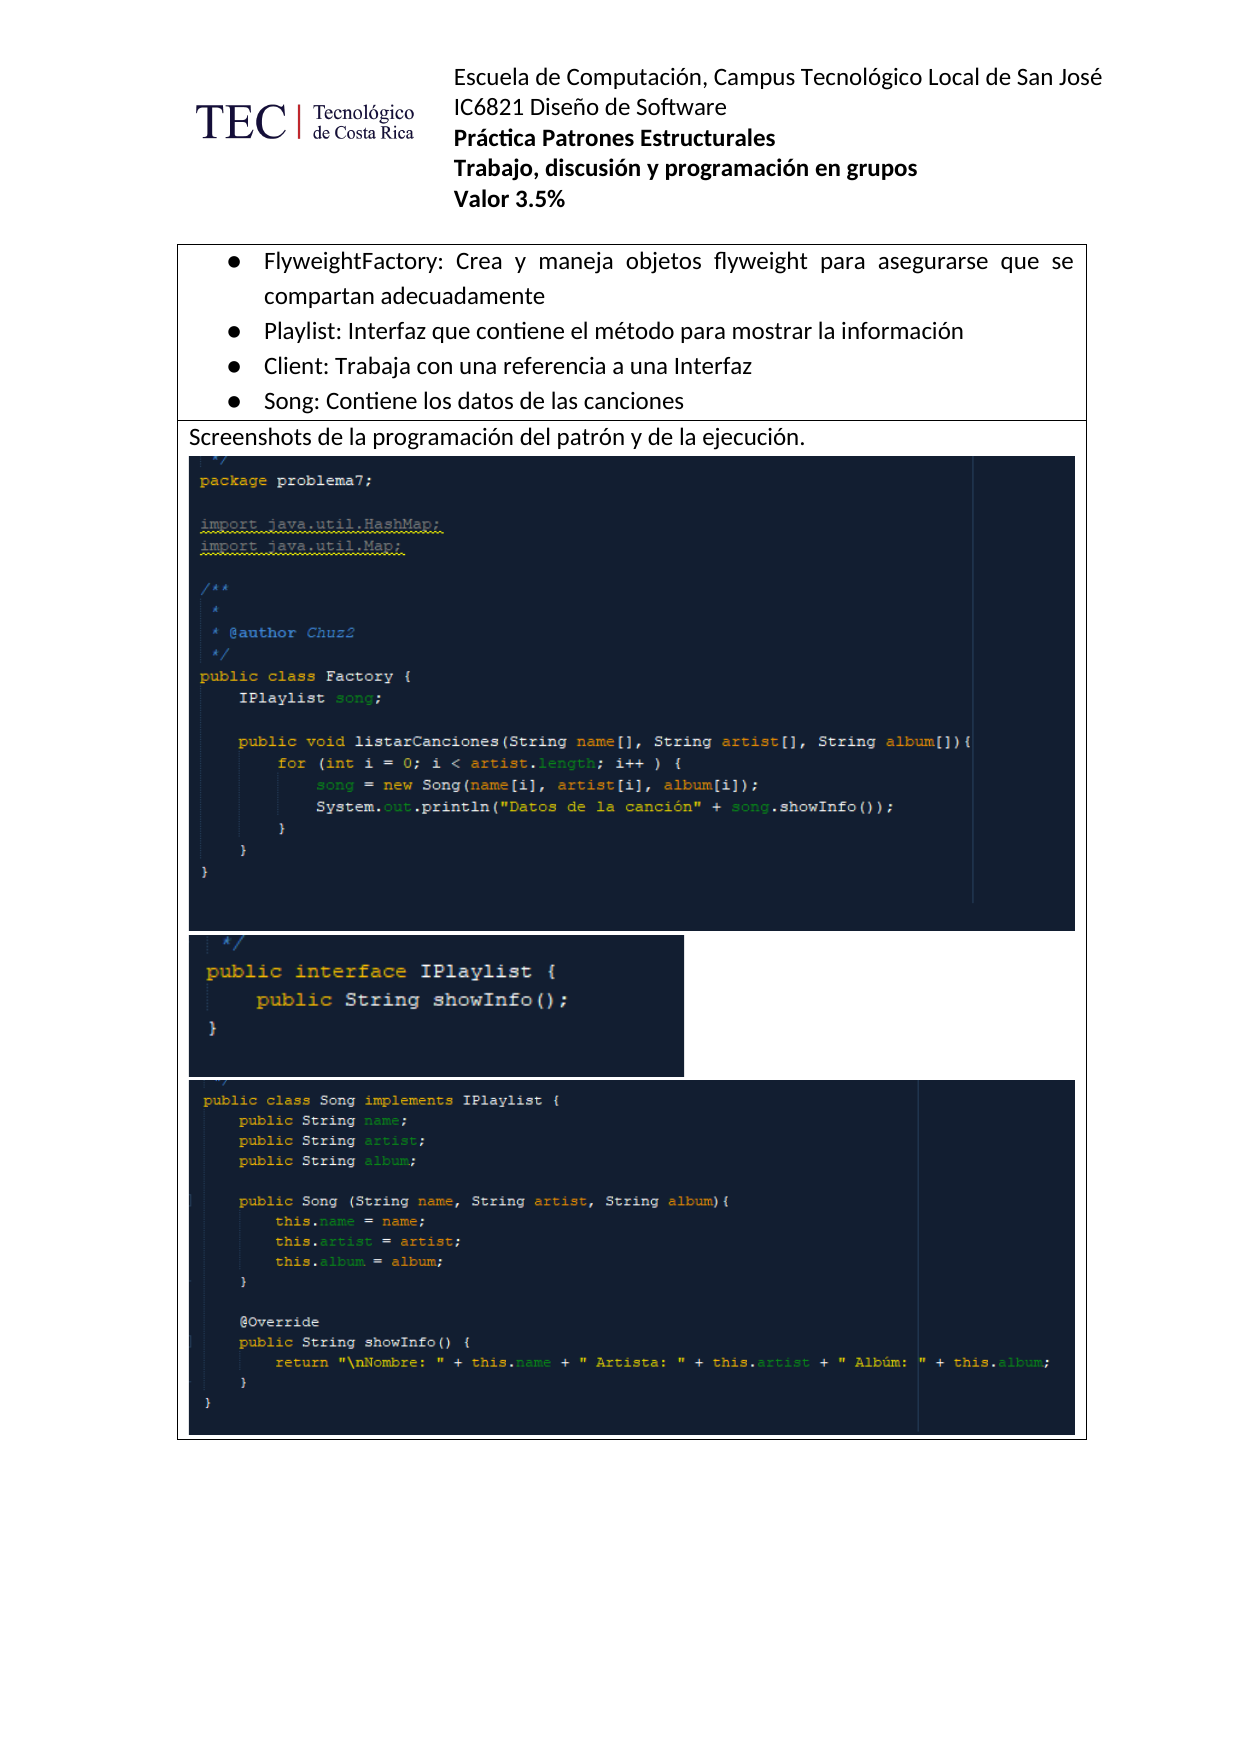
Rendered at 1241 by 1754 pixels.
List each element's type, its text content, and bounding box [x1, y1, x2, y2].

picture [188, 935, 685, 1077]
picture [188, 1080, 1075, 1435]
table_cell Screenshots de la programación del patrón y de la ejecución. [178, 421, 1086, 1439]
picture [188, 456, 1075, 931]
picture [188, 61, 421, 183]
